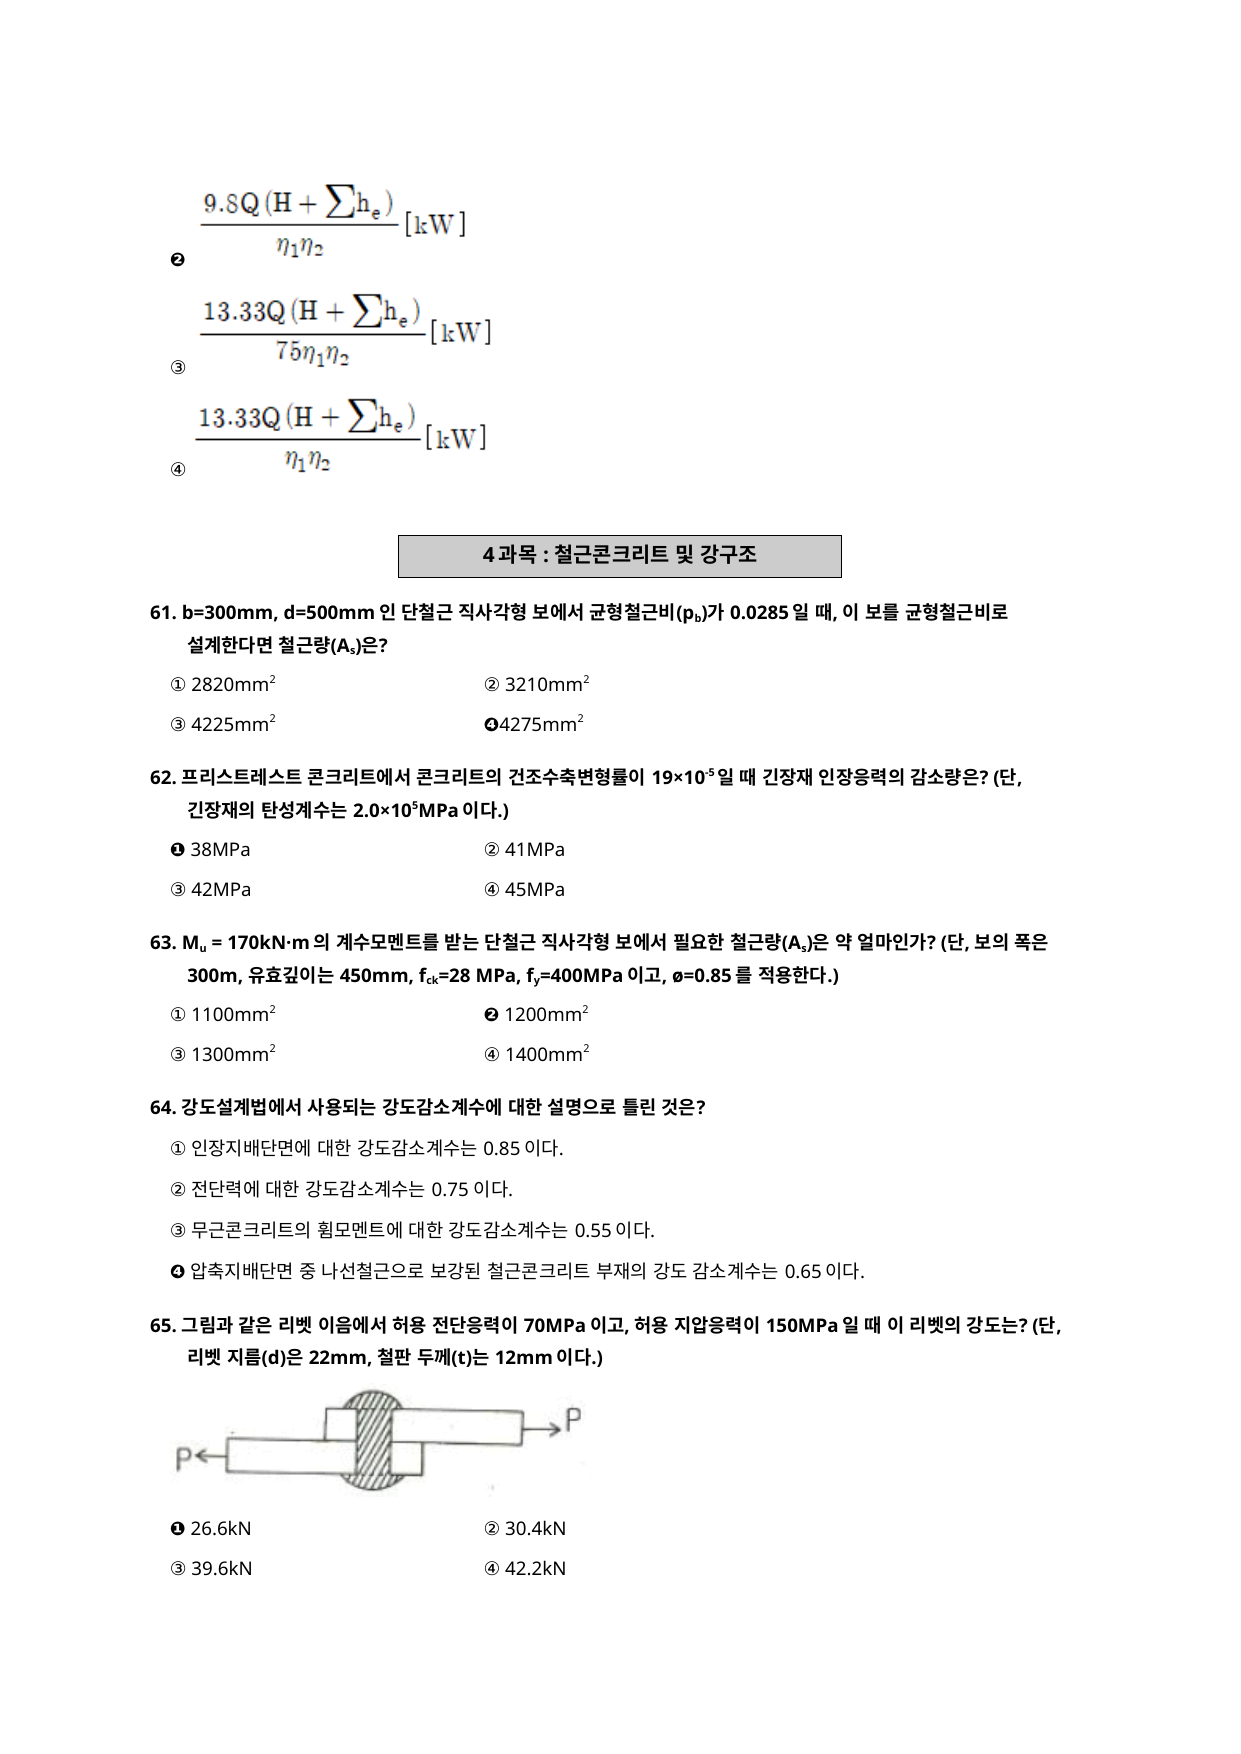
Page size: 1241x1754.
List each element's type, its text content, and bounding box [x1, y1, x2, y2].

text ③ 42MPa ④ 45MPa [150, 876, 1090, 902]
picture [191, 394, 493, 477]
text ① 2820mm2 ② 3210mm2 [150, 672, 1090, 697]
text ③ 1300mm2 ④ 1400mm2 [150, 1041, 1090, 1067]
text ❶ 38MPa ② 41MPa [150, 837, 1090, 862]
text ③ 무근콘크리트의 휨모멘트에 대한 강도감소계수는 0.55이다. [150, 1216, 1090, 1243]
text ❹ 압축지배단면 중 나선철근으로 보강된 철근콘크리트 부재의 강도 감소계수는 0.65이다. [150, 1257, 1090, 1284]
text ❶ 26.6kN ② 30.4kN [150, 1516, 1090, 1541]
text 64. 강도설계법에서 사용되는 강도감소계수에 대한 설명으로 틀린 것은? [150, 1093, 1090, 1120]
text 61. b=300mm, d=500mm인 단철근 직사각형 보에서 균형철근비(pb)가 0.0285일 때, 이 보를 균형철근비로 설계한다면 철근량(As)은? [150, 598, 1090, 658]
text 65. 그림과 같은 리벳 이음에서 허용 전단응력이 70MPa이고, 허용 지압응력이 150MPa일 때 이 리벳의 강도는? (단, 리벳 지름(d)은 22mm, 철판 두께(t)는 12mm이다.) [150, 1310, 1090, 1370]
text ① 인장지배단면에 대한 강도감소계수는 0.85이다. [150, 1134, 1090, 1161]
text ③ 4225mm2 ❹4275mm2 [150, 711, 1090, 737]
text ② 전단력에 대한 강도감소계수는 0.75 이다. [150, 1175, 1090, 1202]
text ① 1100mm2 ❷ 1200mm2 [150, 1002, 1090, 1027]
table_header 4과목 : 철근콘크리트 및 강구조 [399, 536, 841, 577]
text 63. Mu = 170kN·m의 계수모멘트를 받는 단철근 직사각형 보에서 필요한 철근량(As)은 약 얼마인가? (단, 보의 폭은 300m, 유효깊이는 450mm, fck=28 MPa, fy=400MPa이고, ø=0.85를 적용한다.) [150, 928, 1090, 988]
text 62. 프리스트레스트 콘크리트에서 콘크리트의 건조수축변형률이 19×10-5일 때 긴장재 인장응력의 감소량은? (단, 긴장재의 탄성계수는 2.0×105MPa이다.) [150, 763, 1090, 823]
text ③ 39.6kN ④ 42.2kN [150, 1555, 1090, 1581]
picture [191, 285, 498, 375]
picture [169, 1383, 592, 1497]
picture [190, 177, 470, 267]
